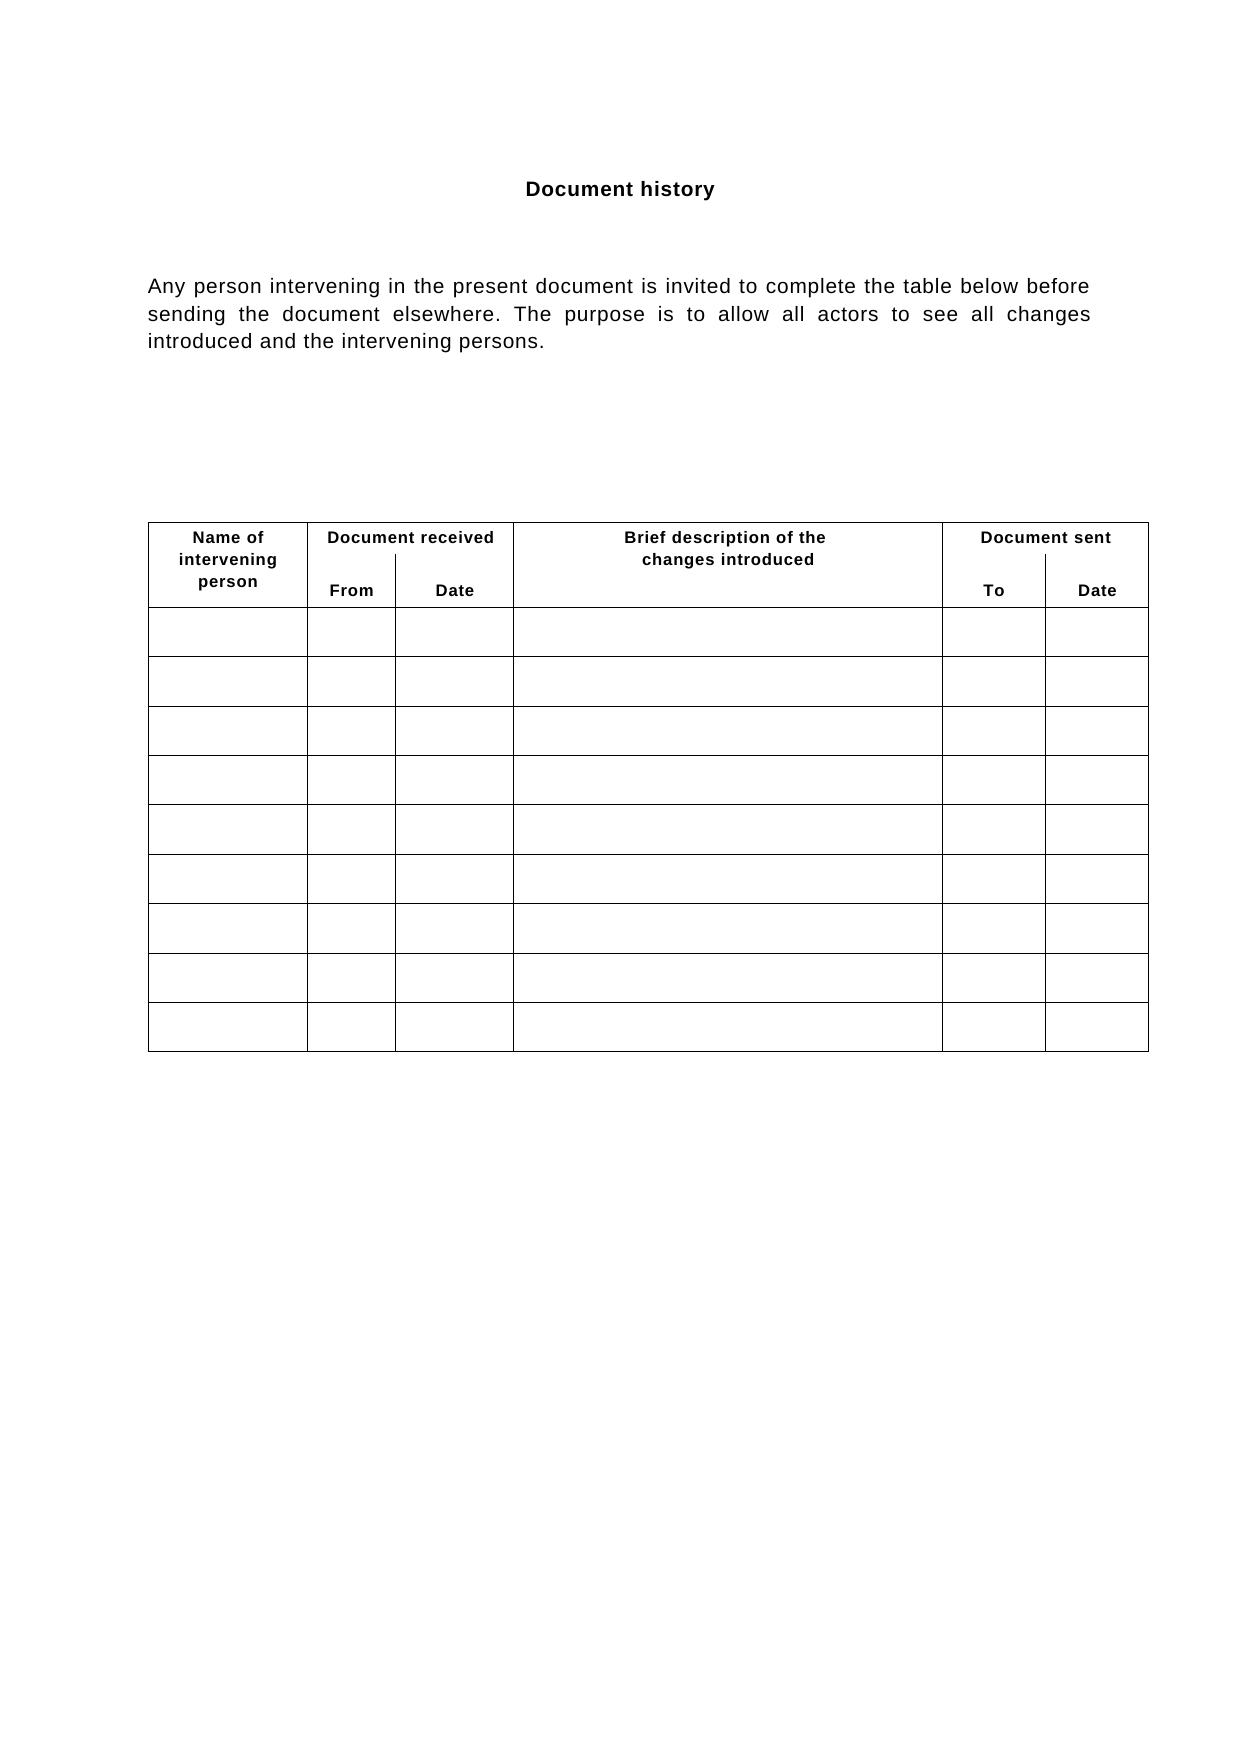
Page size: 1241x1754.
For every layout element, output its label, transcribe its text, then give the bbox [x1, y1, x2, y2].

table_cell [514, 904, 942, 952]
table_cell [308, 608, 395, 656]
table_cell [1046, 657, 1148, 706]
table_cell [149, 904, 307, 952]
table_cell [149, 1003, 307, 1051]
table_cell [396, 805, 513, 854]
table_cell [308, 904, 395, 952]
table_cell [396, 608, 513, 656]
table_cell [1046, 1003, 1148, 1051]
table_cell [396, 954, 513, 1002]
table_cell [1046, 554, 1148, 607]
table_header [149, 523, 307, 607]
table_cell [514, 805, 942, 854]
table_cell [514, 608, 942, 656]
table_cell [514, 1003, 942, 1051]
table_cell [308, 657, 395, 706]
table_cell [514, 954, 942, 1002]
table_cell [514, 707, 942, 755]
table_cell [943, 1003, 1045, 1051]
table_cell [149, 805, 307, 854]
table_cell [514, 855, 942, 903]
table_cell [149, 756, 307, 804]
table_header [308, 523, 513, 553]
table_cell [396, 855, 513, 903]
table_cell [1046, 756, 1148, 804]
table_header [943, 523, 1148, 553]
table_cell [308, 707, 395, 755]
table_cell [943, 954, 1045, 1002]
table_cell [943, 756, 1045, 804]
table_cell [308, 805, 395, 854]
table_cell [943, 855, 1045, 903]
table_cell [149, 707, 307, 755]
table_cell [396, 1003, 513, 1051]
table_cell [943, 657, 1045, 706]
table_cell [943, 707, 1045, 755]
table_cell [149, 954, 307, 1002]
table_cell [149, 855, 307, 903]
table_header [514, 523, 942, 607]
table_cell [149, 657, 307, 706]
text Document history [148, 177, 1092, 201]
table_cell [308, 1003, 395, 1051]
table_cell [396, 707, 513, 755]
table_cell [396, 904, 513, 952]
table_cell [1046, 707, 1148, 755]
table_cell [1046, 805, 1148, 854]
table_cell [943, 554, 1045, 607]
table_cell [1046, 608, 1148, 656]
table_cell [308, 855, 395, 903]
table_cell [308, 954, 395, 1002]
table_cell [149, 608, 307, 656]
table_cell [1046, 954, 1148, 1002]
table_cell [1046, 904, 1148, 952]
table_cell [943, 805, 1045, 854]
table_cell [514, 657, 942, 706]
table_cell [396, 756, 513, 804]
text Any person intervening in the present document is invited to complete the table below before sending the document elsewhere. The purpose is to allow all actors to see all changes introduced and the intervening persons. [148, 274, 1092, 353]
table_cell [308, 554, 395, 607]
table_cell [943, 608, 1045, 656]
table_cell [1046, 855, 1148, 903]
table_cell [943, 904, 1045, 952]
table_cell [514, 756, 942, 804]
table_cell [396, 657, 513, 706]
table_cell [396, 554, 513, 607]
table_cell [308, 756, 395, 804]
